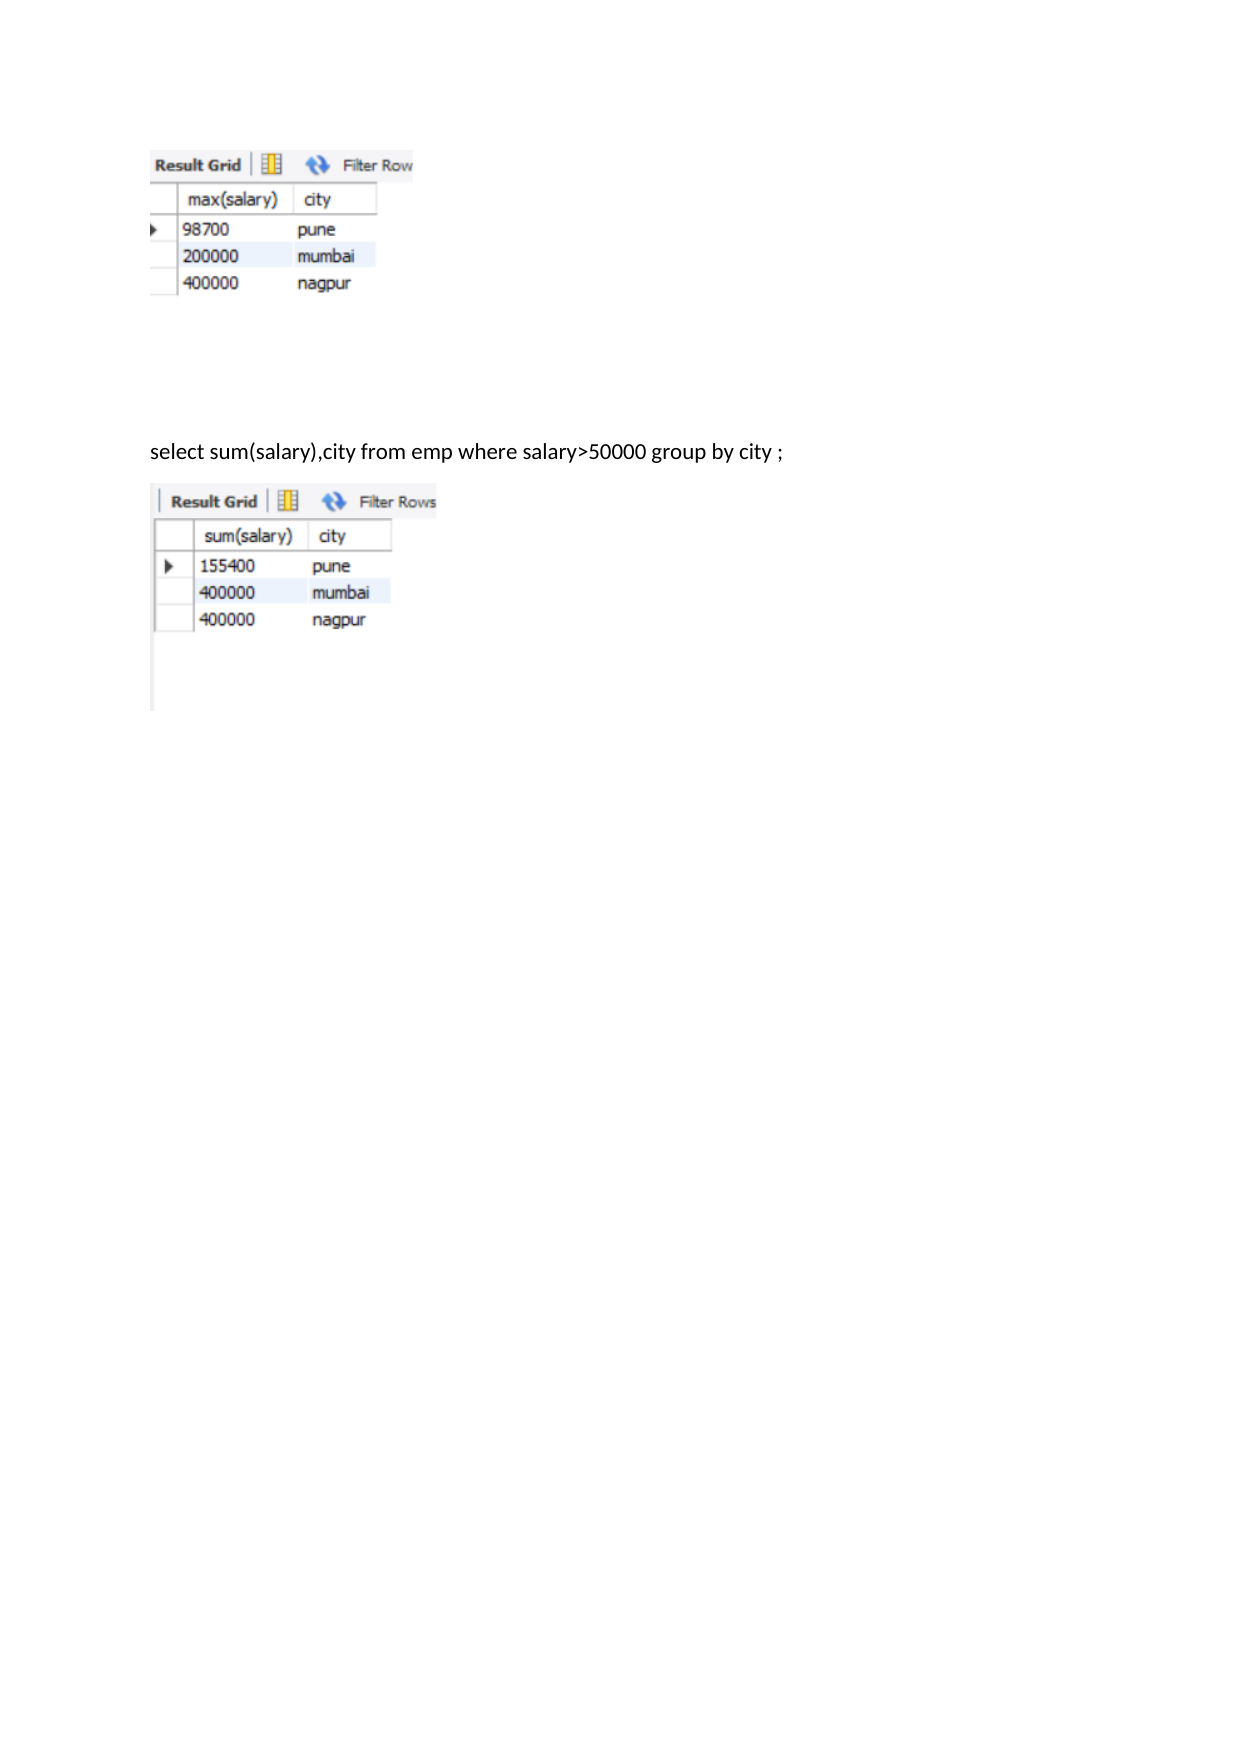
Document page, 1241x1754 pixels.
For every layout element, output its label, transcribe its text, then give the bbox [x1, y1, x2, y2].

text select sum(salary),city from emp where salary>50000 group by city ; [150, 437, 1090, 465]
picture [150, 150, 413, 372]
picture [150, 483, 437, 711]
